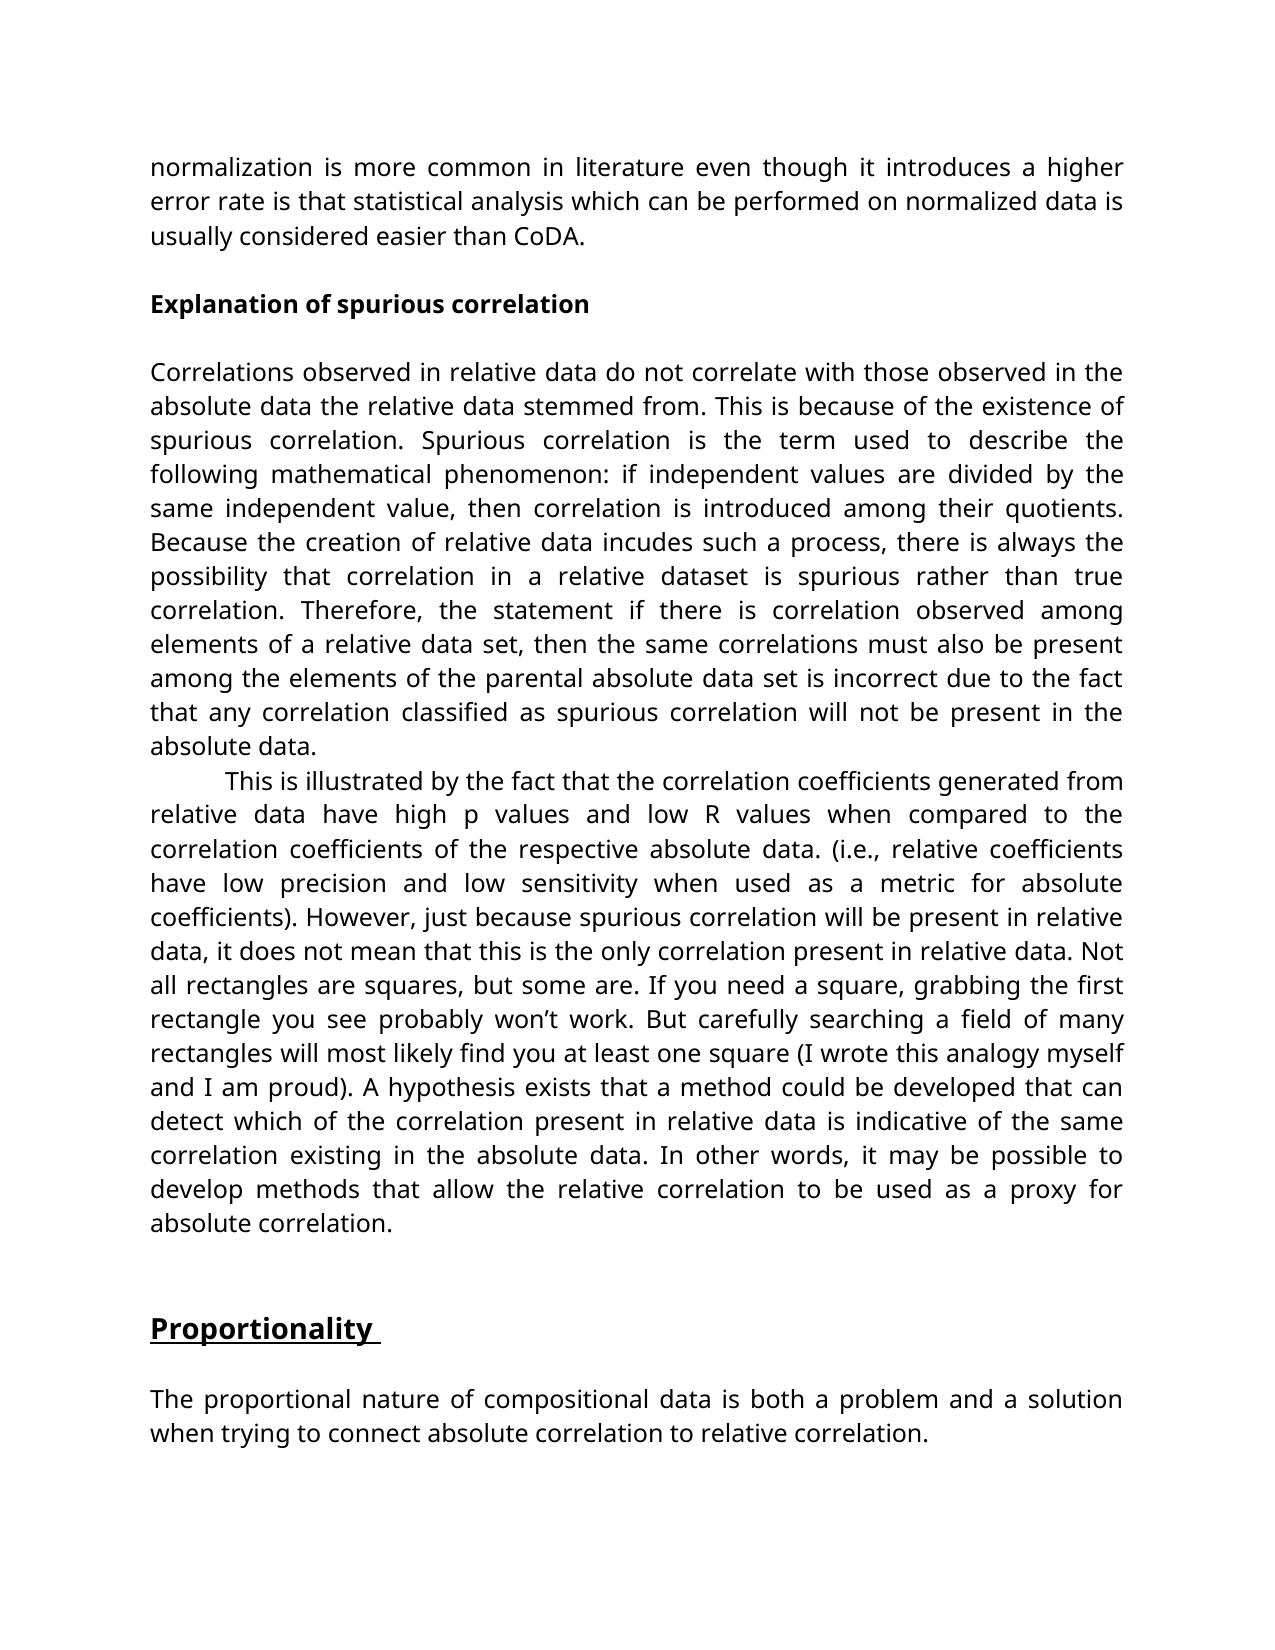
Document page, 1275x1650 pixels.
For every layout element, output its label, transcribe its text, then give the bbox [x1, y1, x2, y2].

text This is illustrated by the fact that the correlation coefficients generated from relative data have high p values and low R values when compared to the correlation coefficients of the respective absolute data. (i.e., relative coefficients have low precision and low sensitivity when used as a metric for absolute coefficients). However, just because spurious correlation will be present in relative data, it does not mean that this is the only correlation present in relative data. Not all rectangles are squares, but some are. If you need a square, grabbing the first rectangle you see probably won’t work. But carefully searching a field of many rectangles will most likely find you at least one square (I wrote this analogy myself and I am proud). A hypothesis exists that a method could be developed that can detect which of the correlation present in relative data is indicative of the same correlation existing in the absolute data. In other words, it may be possible to develop methods that allow the relative correlation to be used as a proxy for absolute correlation. [150, 763, 1125, 1240]
text Correlations observed in relative data do not correlate with those observed in the absolute data the relative data stemmed from. This is because of the existence of spurious correlation. Spurious correlation is the term used to describe the following mathematical phenomenon: if independent values are divided by the same independent value, then correlation is introduced among their quotients. Because the creation of relative data incudes such a process, there is always the possibility that correlation in a relative dataset is spurious rather than true correlation. Therefore, the statement if there is correlation observed among elements of a relative data set, then the same correlations must also be present among the elements of the parental absolute data set is incorrect due to the fact that any correlation classified as spurious correlation will not be present in the absolute data. [150, 354, 1125, 763]
text Proportionality [150, 1308, 1125, 1348]
text The proportional nature of compositional data is both a problem and a solution when trying to connect absolute correlation to relative correlation. [150, 1382, 1125, 1450]
text Explanation of spurious correlation [150, 286, 1125, 320]
